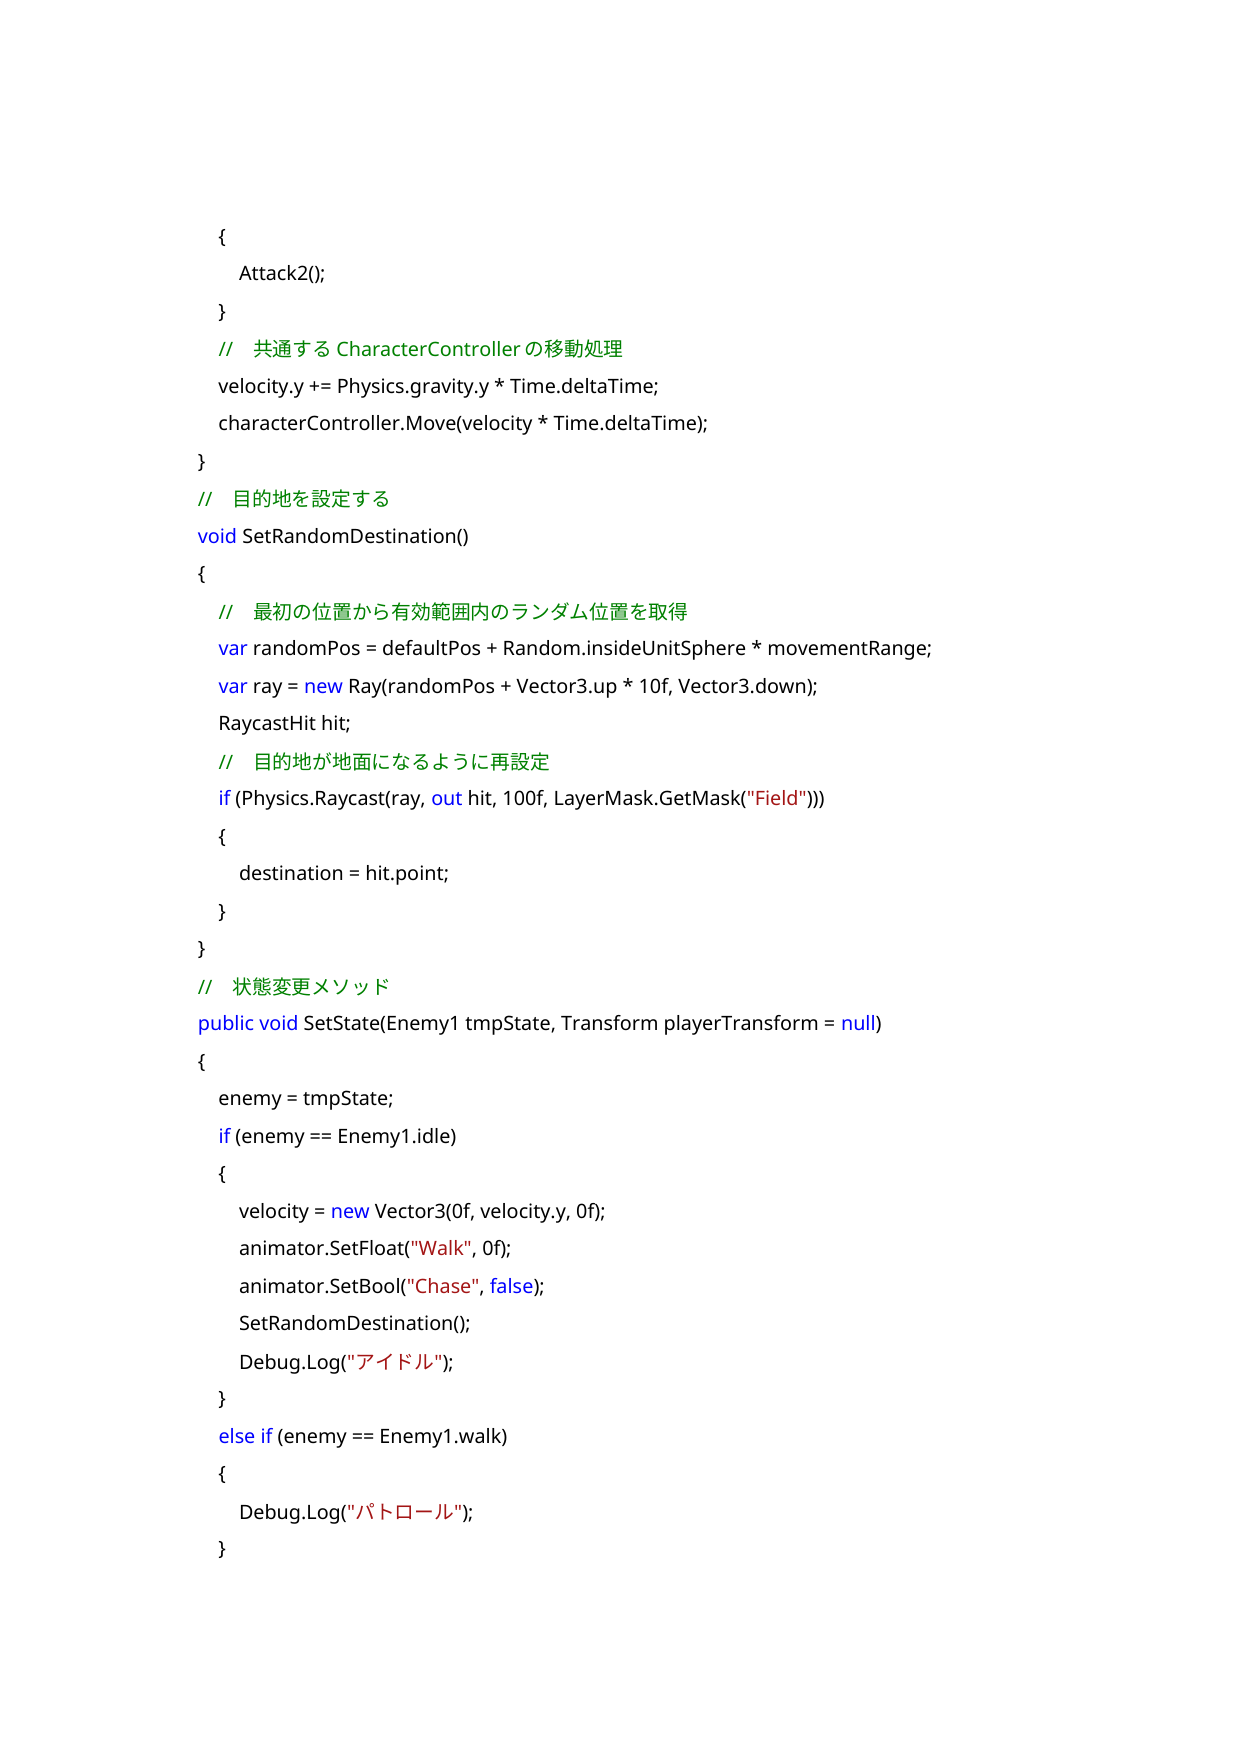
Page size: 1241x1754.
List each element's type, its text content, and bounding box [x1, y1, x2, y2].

text velocity = new Vector3(0f, velocity.y, 0f); [177, 1192, 1063, 1229]
text } [177, 1379, 1063, 1417]
text RaycastHit hit; [177, 704, 1063, 742]
text if (enemy == Enemy1.idle) [177, 1117, 1063, 1154]
text else if (enemy == Enemy1.walk) [177, 1417, 1063, 1454]
text } [177, 892, 1063, 929]
text var ray = new Ray(randomPos + Vector3.up * 10f, Vector3.down); [177, 667, 1063, 704]
text animator.SetBool("Chase", false); [177, 1267, 1063, 1304]
text velocity.y += Physics.gravity.y * Time.deltaTime; [177, 367, 1063, 404]
text { [177, 1042, 1063, 1079]
text } [177, 292, 1063, 329]
text { [177, 217, 1063, 254]
text enemy = tmpState; [177, 1079, 1063, 1117]
text if (Physics.Raycast(ray, out hit, 100f, LayerMask.GetMask("Field"))) [177, 779, 1063, 817]
text // 目的地を設定する [177, 479, 1063, 517]
text { [177, 1154, 1063, 1192]
text Debug.Log("アイドル"); [177, 1342, 1063, 1379]
text SetRandomDestination(); [177, 1304, 1063, 1342]
text public void SetState(Enemy1 tmpState, Transform playerTransform = null) [177, 1004, 1063, 1042]
text animator.SetFloat("Walk", 0f); [177, 1229, 1063, 1267]
text Debug.Log("パトロール"); [177, 1492, 1063, 1529]
text } [177, 1529, 1063, 1567]
text // 共通するCharacterControllerの移動処理 [177, 329, 1063, 367]
text void SetRandomDestination() [177, 517, 1063, 554]
text { [177, 1454, 1063, 1492]
text // 最初の位置から有効範囲内のランダム位置を取得 [177, 592, 1063, 629]
text // 状態変更メソッド [177, 967, 1063, 1004]
text // 目的地が地面になるように再設定 [177, 742, 1063, 779]
text characterController.Move(velocity * Time.deltaTime); [177, 404, 1063, 442]
text destination = hit.point; [177, 854, 1063, 892]
text } [177, 929, 1063, 967]
text Attack2(); [177, 254, 1063, 292]
text var randomPos = defaultPos + Random.insideUnitSphere * movementRange; [177, 629, 1063, 667]
text } [177, 442, 1063, 479]
text { [177, 817, 1063, 854]
text { [177, 554, 1063, 592]
